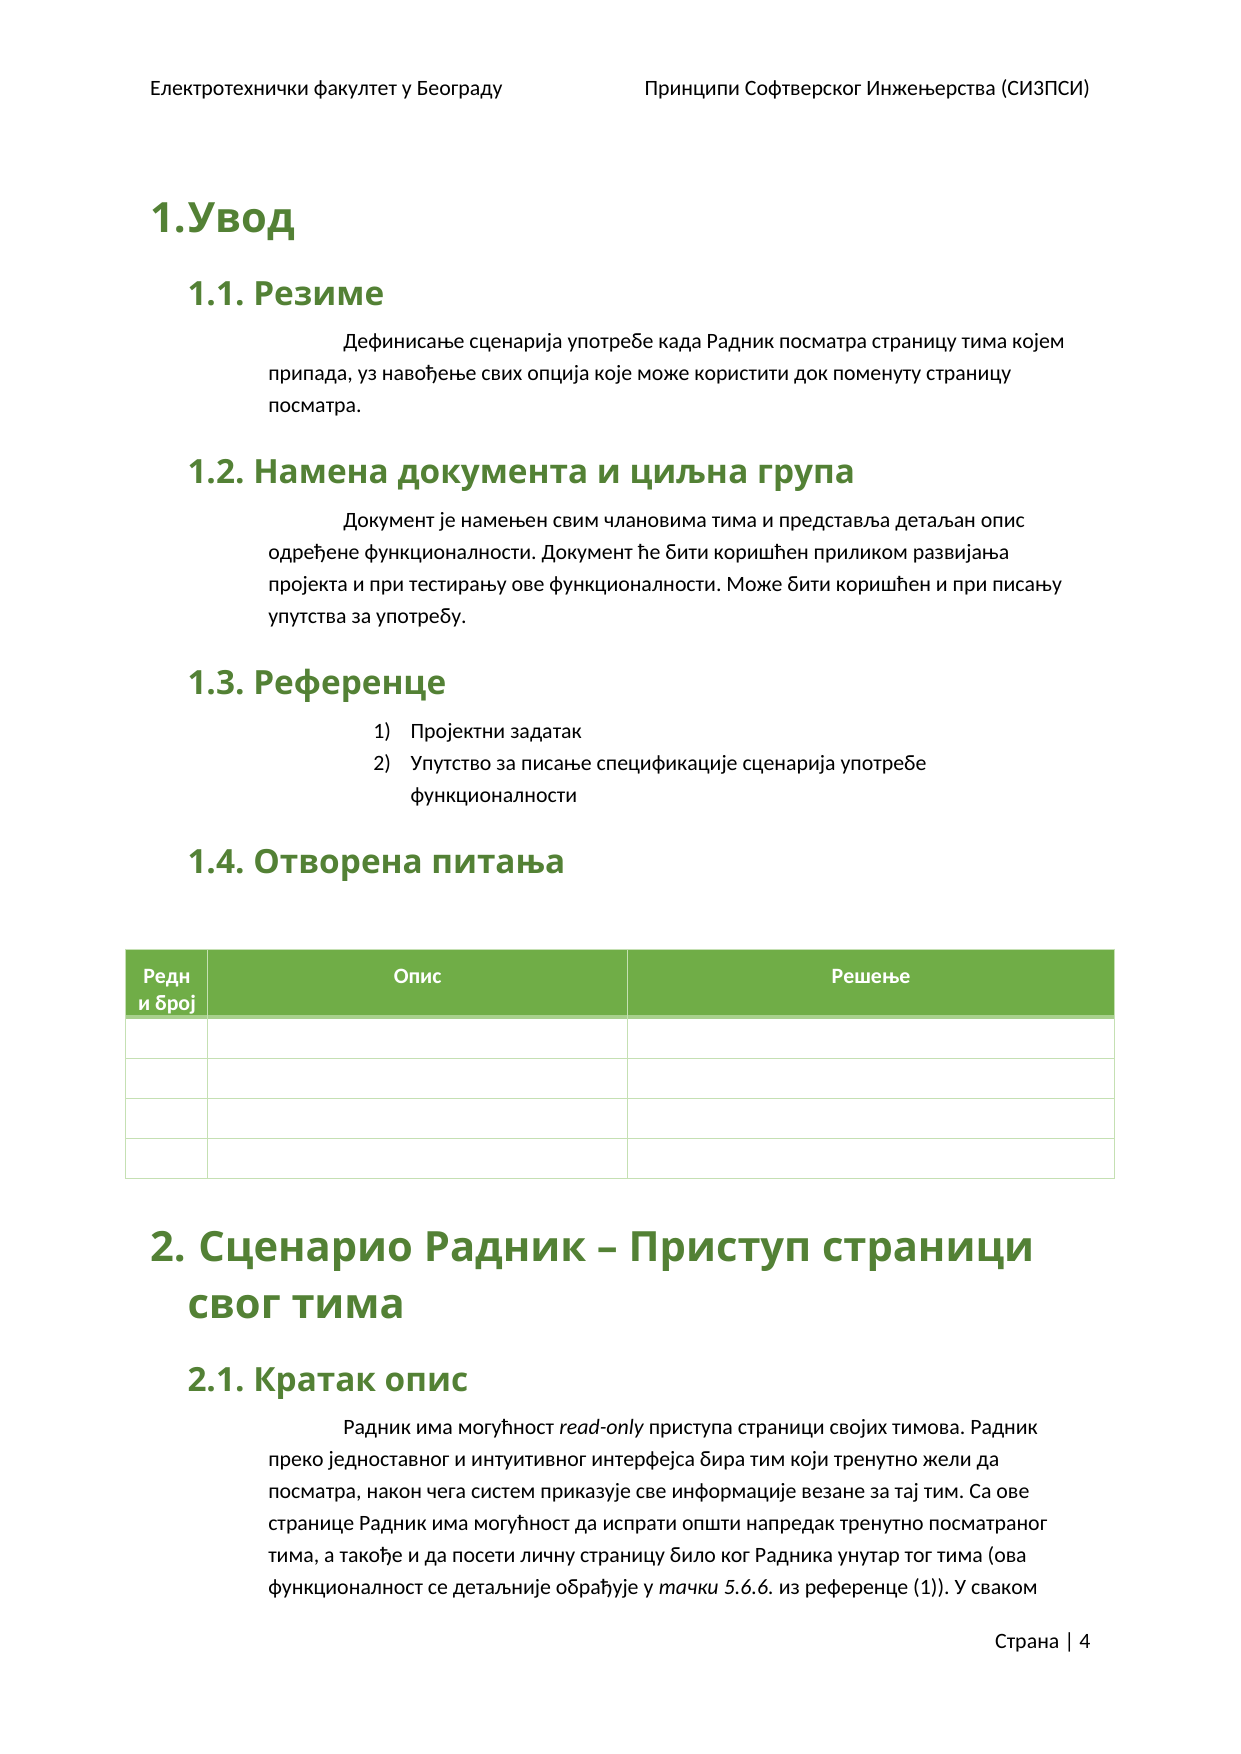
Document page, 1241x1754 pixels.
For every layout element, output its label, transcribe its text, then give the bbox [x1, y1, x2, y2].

table_cell [208, 1099, 627, 1138]
table_header Опис [208, 950, 627, 1015]
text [268, 1413, 1090, 1600]
subtitle Увод [150, 187, 1090, 244]
list Упутство за писање спецификације сценарија употребе функционалности [373, 749, 1090, 807]
table_cell [628, 1019, 1114, 1058]
table_cell [208, 1139, 627, 1178]
list Пројектни задатак [373, 717, 1090, 743]
table_cell [628, 1059, 1114, 1098]
table_header Решење [628, 950, 1114, 1015]
table_cell [628, 1099, 1114, 1138]
table_cell [126, 1019, 207, 1058]
subtitle Кратак опис [187, 1355, 1090, 1401]
table_cell [628, 1139, 1114, 1178]
subtitle Резиме [187, 269, 1090, 315]
subtitle Отворена питања [187, 838, 1090, 883]
text Документ је намењен свим члановима тима и представља детаљан опис одређене функционалности. Документ ће бити коришћен приликом развијања пројекта и при тестирању ове функционалности. Може бити коришћен и при писању упутства за употребу. [268, 506, 1090, 629]
text Дефинисање сценарија употребе када Радник посматра страницу тима којем припада, уз навођење свих опција које може користити док поменуту страницу посматра. [268, 327, 1090, 418]
table_cell [208, 1059, 627, 1098]
table_cell [126, 1139, 207, 1178]
subtitle Референце [187, 659, 1090, 704]
table_cell [208, 1019, 627, 1058]
table_cell [126, 1059, 207, 1098]
subtitle Намена документа и циљнa групa [187, 448, 1090, 493]
subtitle Сценарио Радник – Приступ страници свог тима [150, 1217, 1090, 1330]
table_header Редни број [126, 950, 207, 1015]
table_cell [126, 1099, 207, 1138]
